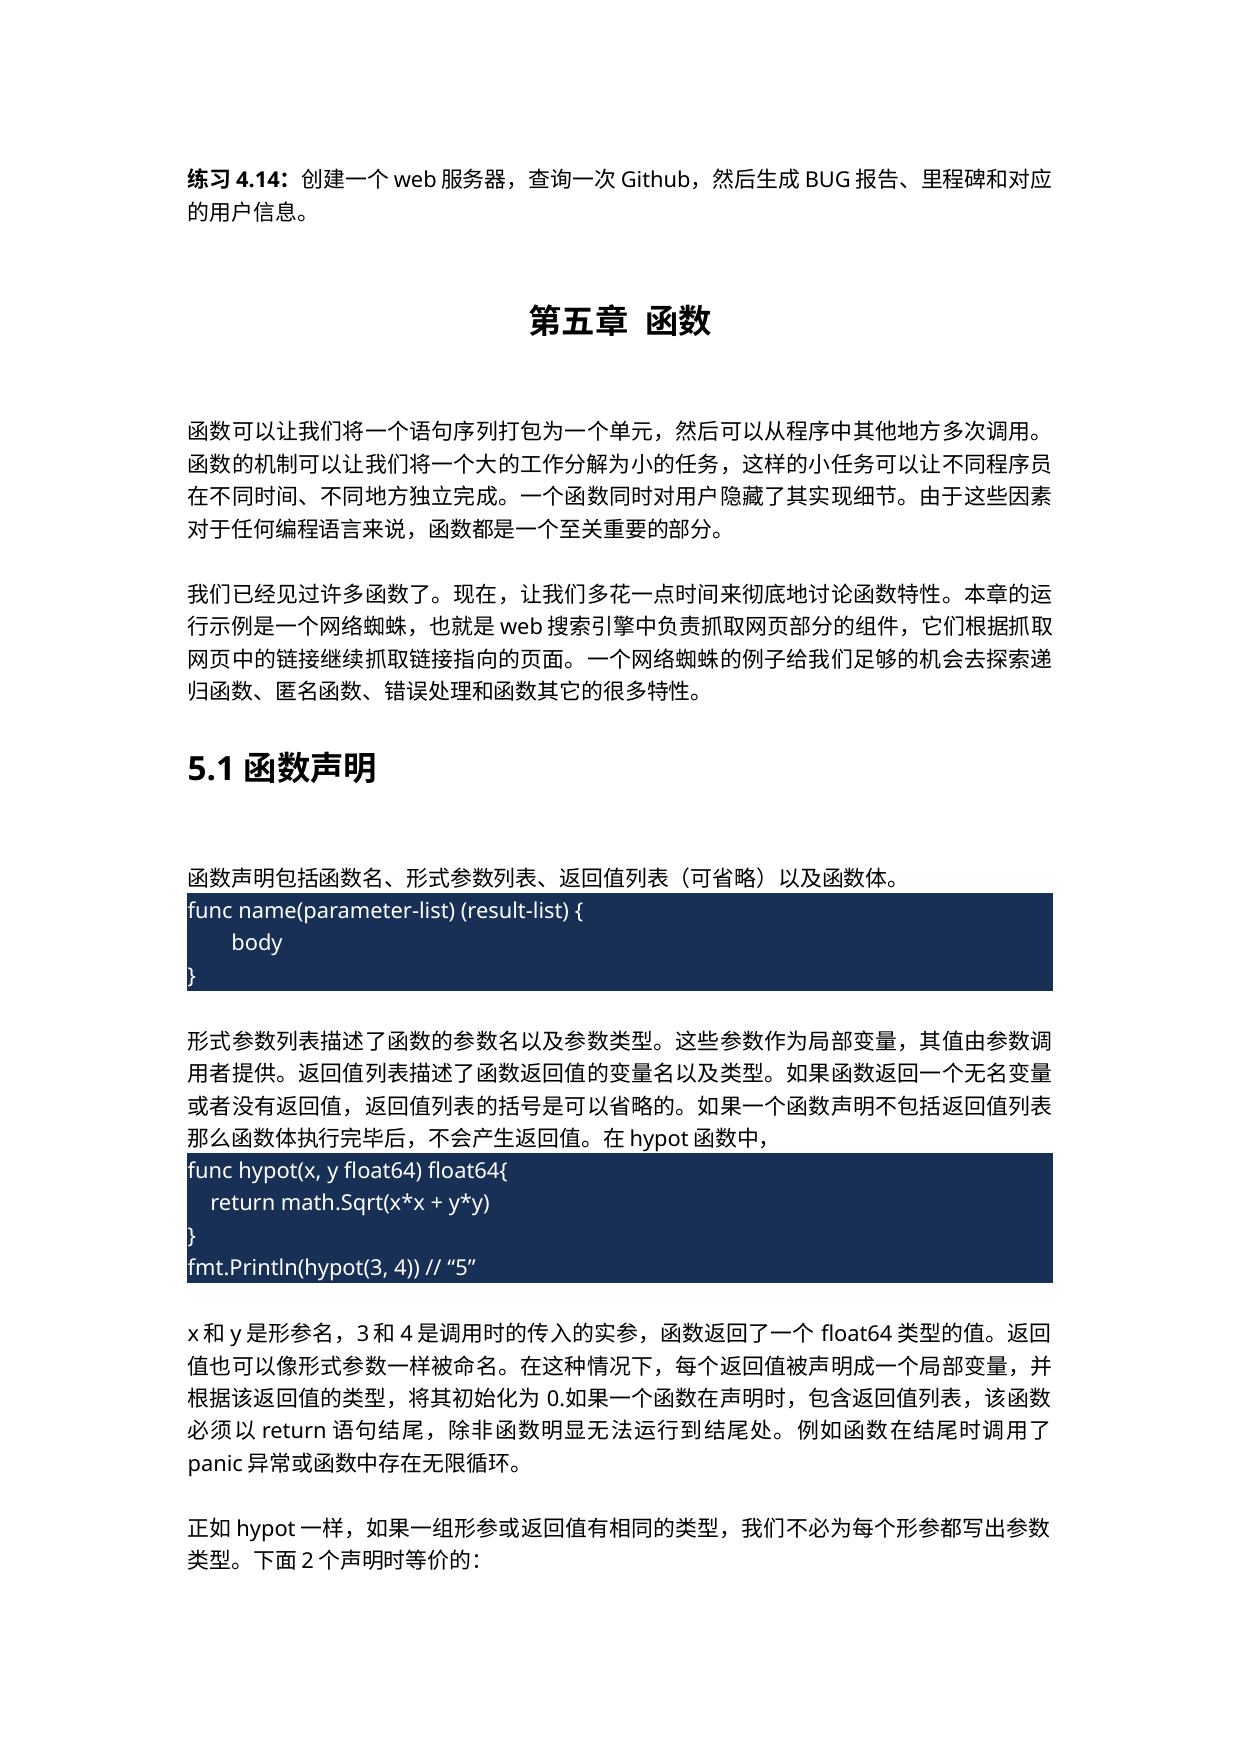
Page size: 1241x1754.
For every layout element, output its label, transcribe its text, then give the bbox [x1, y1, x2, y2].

text 函数声明包括函数名、形式参数列表、返回值列表（可省略）以及函数体。 [187, 861, 1053, 893]
subtitle 5.1 函数声明 [187, 733, 1053, 798]
text body [187, 926, 1053, 958]
text func name(parameter-list) (result-list) { [187, 893, 1053, 926]
subtitle 函数 [187, 287, 1053, 352]
text 形式参数列表描述了函数的参数名以及参数类型。这些参数作为局部变量，其值由参数调用者提供。返回值列表描述了函数返回值的变量名以及类型。如果函数返回一个无名变量或者没有返回值，返回值列表的括号是可以省略的。如果一个函数声明不包括返回值列表，那么函数体执行完毕后，不会产生返回值。在hypot函数中， [187, 1023, 1053, 1153]
text 函数可以让我们将一个语句序列打包为一个单元，然后可以从程序中其他地方多次调用。函数的机制可以让我们将一个大的工作分解为小的任务，这样的小任务可以让不同程序员在不同时间、不同地方独立完成。一个函数同时对用户隐藏了其实现细节。由于这些因素，对于任何编程语言来说，函数都是一个至关重要的部分。 [187, 414, 1053, 544]
text return math.Sqrt(x*x + y*y) [187, 1186, 1053, 1218]
text func hypot(x, y float64) float64{ [187, 1153, 1053, 1186]
text x和y是形参名，3和4是调用时的传入的实参，函数返回了一个float64类型的值。返回值也可以像形式参数一样被命名。在这种情况下，每个返回值被声明成一个局部变量，并根据该返回值的类型，将其初始化为0.如果一个函数在声明时，包含返回值列表，该函数必须以return语句结尾，除非函数明显无法运行到结尾处。例如函数在结尾时调用了panic异常或函数中存在无限循环。 [187, 1316, 1053, 1478]
text 正如hypot一样，如果一组形参或返回值有相同的类型，我们不必为每个形参都写出参数类型。下面2个声明时等价的： [187, 1511, 1053, 1576]
text fmt.Println(hypot(3, 4)) // “5” [187, 1251, 1053, 1283]
text 练习4.14：创建一个web服务器，查询一次Github，然后生成BUG报告、里程碑和对应的用户信息。 [187, 162, 1053, 227]
text 我们已经见过许多函数了。现在，让我们多花一点时间来彻底地讨论函数特性。本章的运行示例是一个网络蜘蛛，也就是web搜索引擎中负责抓取网页部分的组件，它们根据抓取网页中的链接继续抓取链接指向的页面。一个网络蜘蛛的例子给我们足够的机会去探索递归函数、匿名函数、错误处理和函数其它的很多特性。 [187, 576, 1053, 706]
text } [187, 1218, 1053, 1251]
text } [187, 958, 1053, 991]
